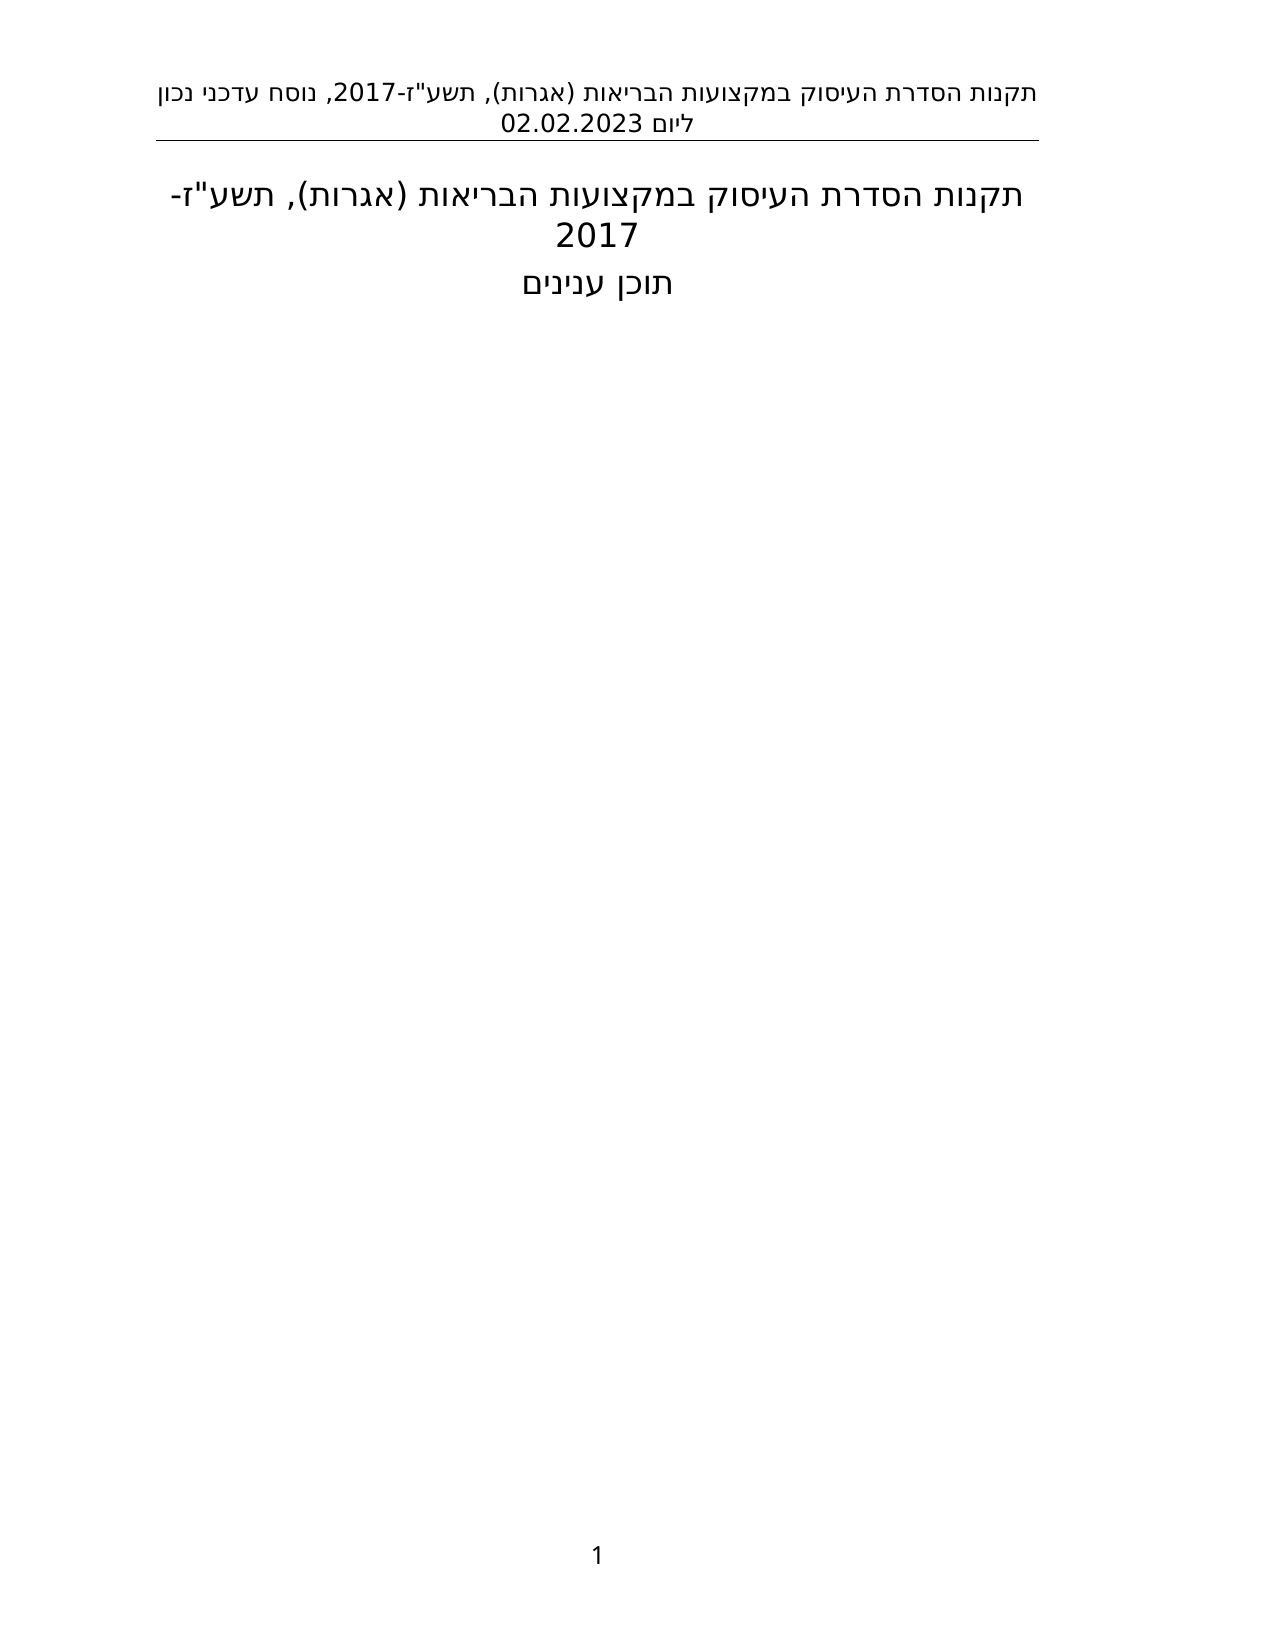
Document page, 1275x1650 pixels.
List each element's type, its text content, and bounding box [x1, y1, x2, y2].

text תוכן ענינים [156, 270, 1039, 308]
text תקנות הסדרת העיסוק במקצועות הבריאות (אגרות), תשע"ז-2017 [156, 182, 1039, 261]
